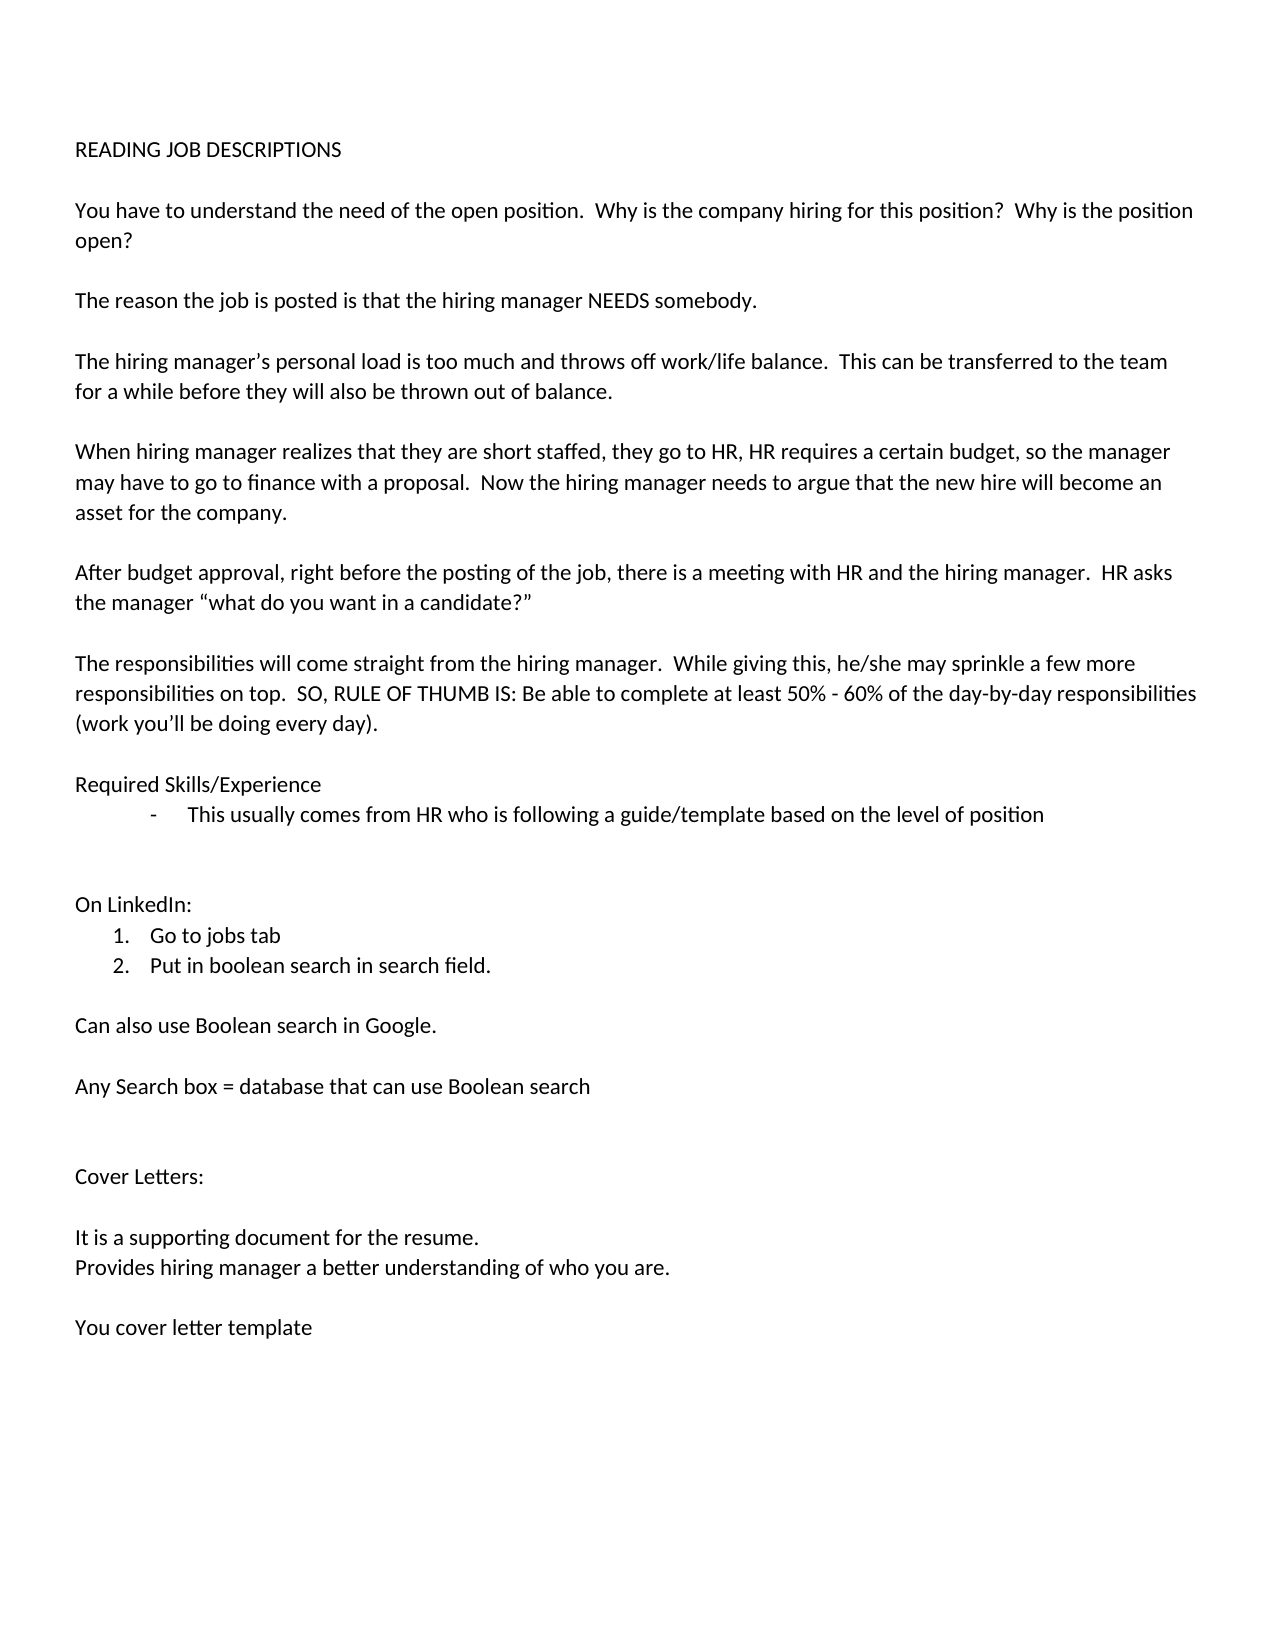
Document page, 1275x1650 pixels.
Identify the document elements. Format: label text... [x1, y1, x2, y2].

text You have to understand the need of the open position. Why is the company hiring for this position? Why is the position open? [75, 196, 1200, 254]
text The reason the job is posted is that the hiring manager NEEDS somebody. [75, 286, 1200, 314]
text Provides hiring manager a better understanding of who you are. [75, 1253, 1200, 1281]
text READING JOB DESCRIPTIONS [75, 135, 1200, 163]
text The responsibilities will come straight from the hiring manager. While giving this, he/she may sprinkle a few more responsibilities on top. SO, RULE OF THUMB IS: Be able to complete at least 50% - 60% of the day-by-day responsibilities (work you’ll be doing every day). [75, 649, 1200, 737]
text Any Search box = database that can use Boolean search [75, 1072, 1200, 1100]
list This usually comes from HR who is following a guide/template based on the level of position [150, 800, 1200, 828]
text Cover Letters: [75, 1162, 1200, 1191]
text The hiring manager’s personal load is too much and throws off work/life balance. This can be transferred to the team for a while before they will also be thrown out of balance. [75, 347, 1200, 405]
text Can also use Boolean search in Google. [75, 1011, 1200, 1039]
list Go to jobs tab [112, 921, 1200, 949]
text Required Skills/Experience [75, 770, 1200, 798]
text You cover letter template [75, 1313, 1200, 1342]
text On LinkedIn: [75, 891, 1200, 919]
list Put in boolean search in search field. [112, 951, 1200, 979]
text When hiring manager realizes that they are short staffed, they go to HR, HR requires a certain budget, so the manager may have to go to finance with a proposal. Now the hiring manager needs to argue that the new hire will become an asset for the company. [75, 437, 1200, 526]
text After budget approval, right before the posting of the job, there is a meeting with HR and the hiring manager. HR asks the manager “what do you want in a candidate?” [75, 558, 1200, 617]
text It is a supporting document for the resume. [75, 1223, 1200, 1251]
